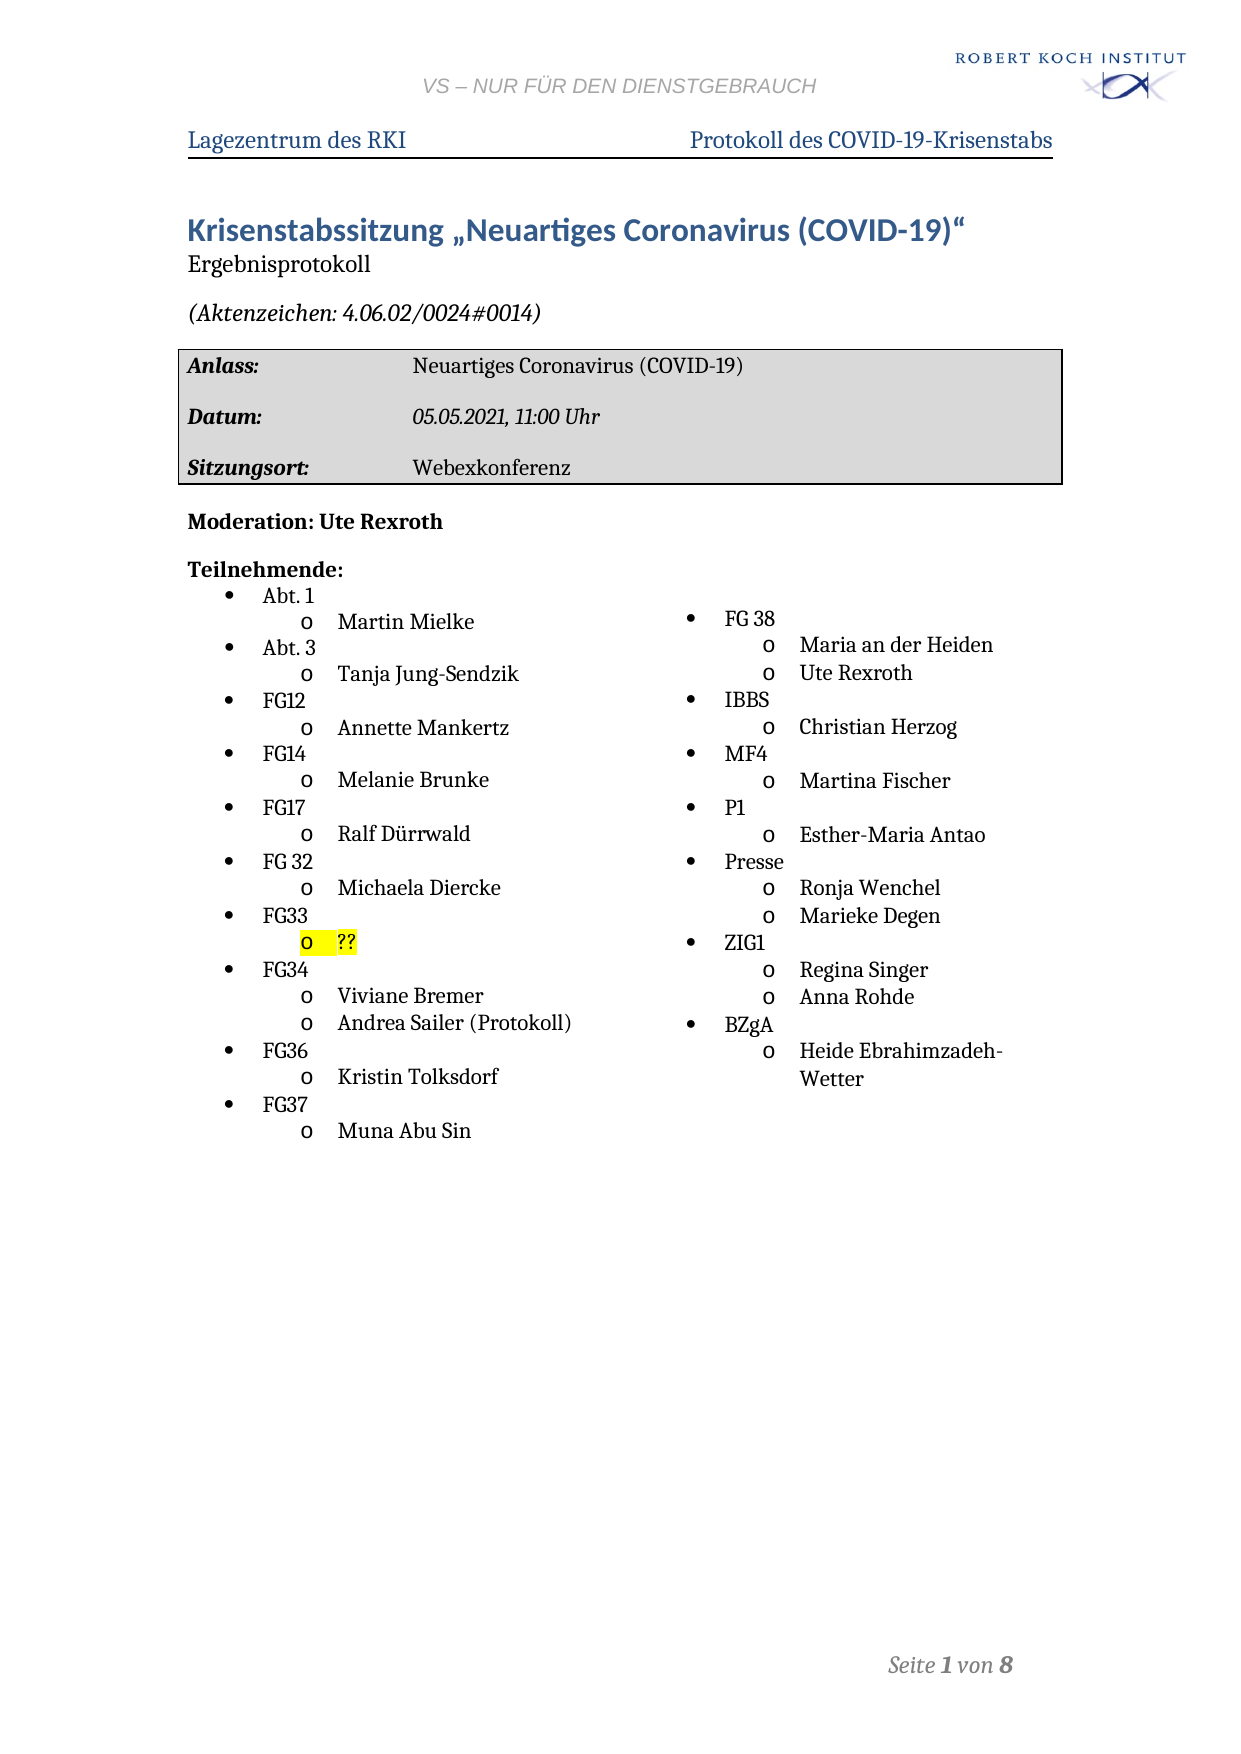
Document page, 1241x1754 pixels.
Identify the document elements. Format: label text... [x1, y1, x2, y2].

list FG34 [225, 956, 591, 983]
list Marieke Degen [762, 903, 1053, 930]
list FG17 [225, 795, 591, 821]
picture [947, 28, 1207, 105]
text Sitzungsort: [179, 451, 1061, 483]
list FG36 [225, 1038, 591, 1064]
list IBBS [687, 687, 1053, 714]
list ZIG1 [687, 930, 1053, 957]
text Anlass: [179, 350, 1061, 379]
list Regina Singer [762, 957, 1053, 984]
list FG 38 [687, 606, 1053, 632]
list Tanja Jung-Sendzik [300, 660, 591, 688]
list Kristin Tolksdorf [300, 1064, 591, 1092]
list Abt. 1 [225, 583, 591, 608]
list Melanie Brunke [300, 767, 591, 795]
list BZgA [687, 1012, 1053, 1038]
text (Aktenzeichen: 4.06.02/0024#0014) [187, 299, 1053, 328]
list Ralf Dürrwald [300, 821, 591, 849]
list FG33 [225, 902, 591, 929]
subtitle Krisenstabssitzung „Neuartiges Coronavirus (COVID-19)“ [187, 209, 1053, 249]
list FG12 [225, 688, 591, 714]
list Muna Abu Sin [300, 1118, 591, 1145]
text Ergebnisprotokoll [187, 249, 1053, 278]
list Martin Mielke [300, 608, 591, 635]
list Heide Ebrahimzadeh-Wetter [762, 1038, 1053, 1092]
list P1 [687, 795, 1053, 821]
list Andrea Sailer (Protokoll) [300, 1010, 591, 1038]
list Anna Rohde [762, 984, 1053, 1012]
list Presse [687, 849, 1053, 875]
list Christian Herzog [762, 714, 1053, 741]
list FG14 [225, 741, 591, 767]
list Esther-Maria Antao [762, 821, 1053, 849]
list Martina Fischer [762, 767, 1053, 795]
list FG 32 [225, 849, 591, 875]
list Maria an der Heiden [762, 632, 1053, 660]
list Abt. 3 [225, 635, 591, 660]
list Annette Mankertz [300, 714, 591, 741]
list Viviane Bremer [300, 983, 591, 1010]
list Michaela Diercke [300, 875, 591, 902]
text Teilnehmende: [187, 556, 591, 583]
text Moderation: Ute Rexroth [187, 509, 1053, 536]
list ?? [300, 929, 591, 956]
list Ronja Wenchel [762, 875, 1053, 903]
text Datum: [179, 400, 1061, 430]
list Ute Rexroth [762, 660, 1053, 687]
list MF4 [687, 741, 1053, 767]
list FG37 [225, 1092, 591, 1118]
